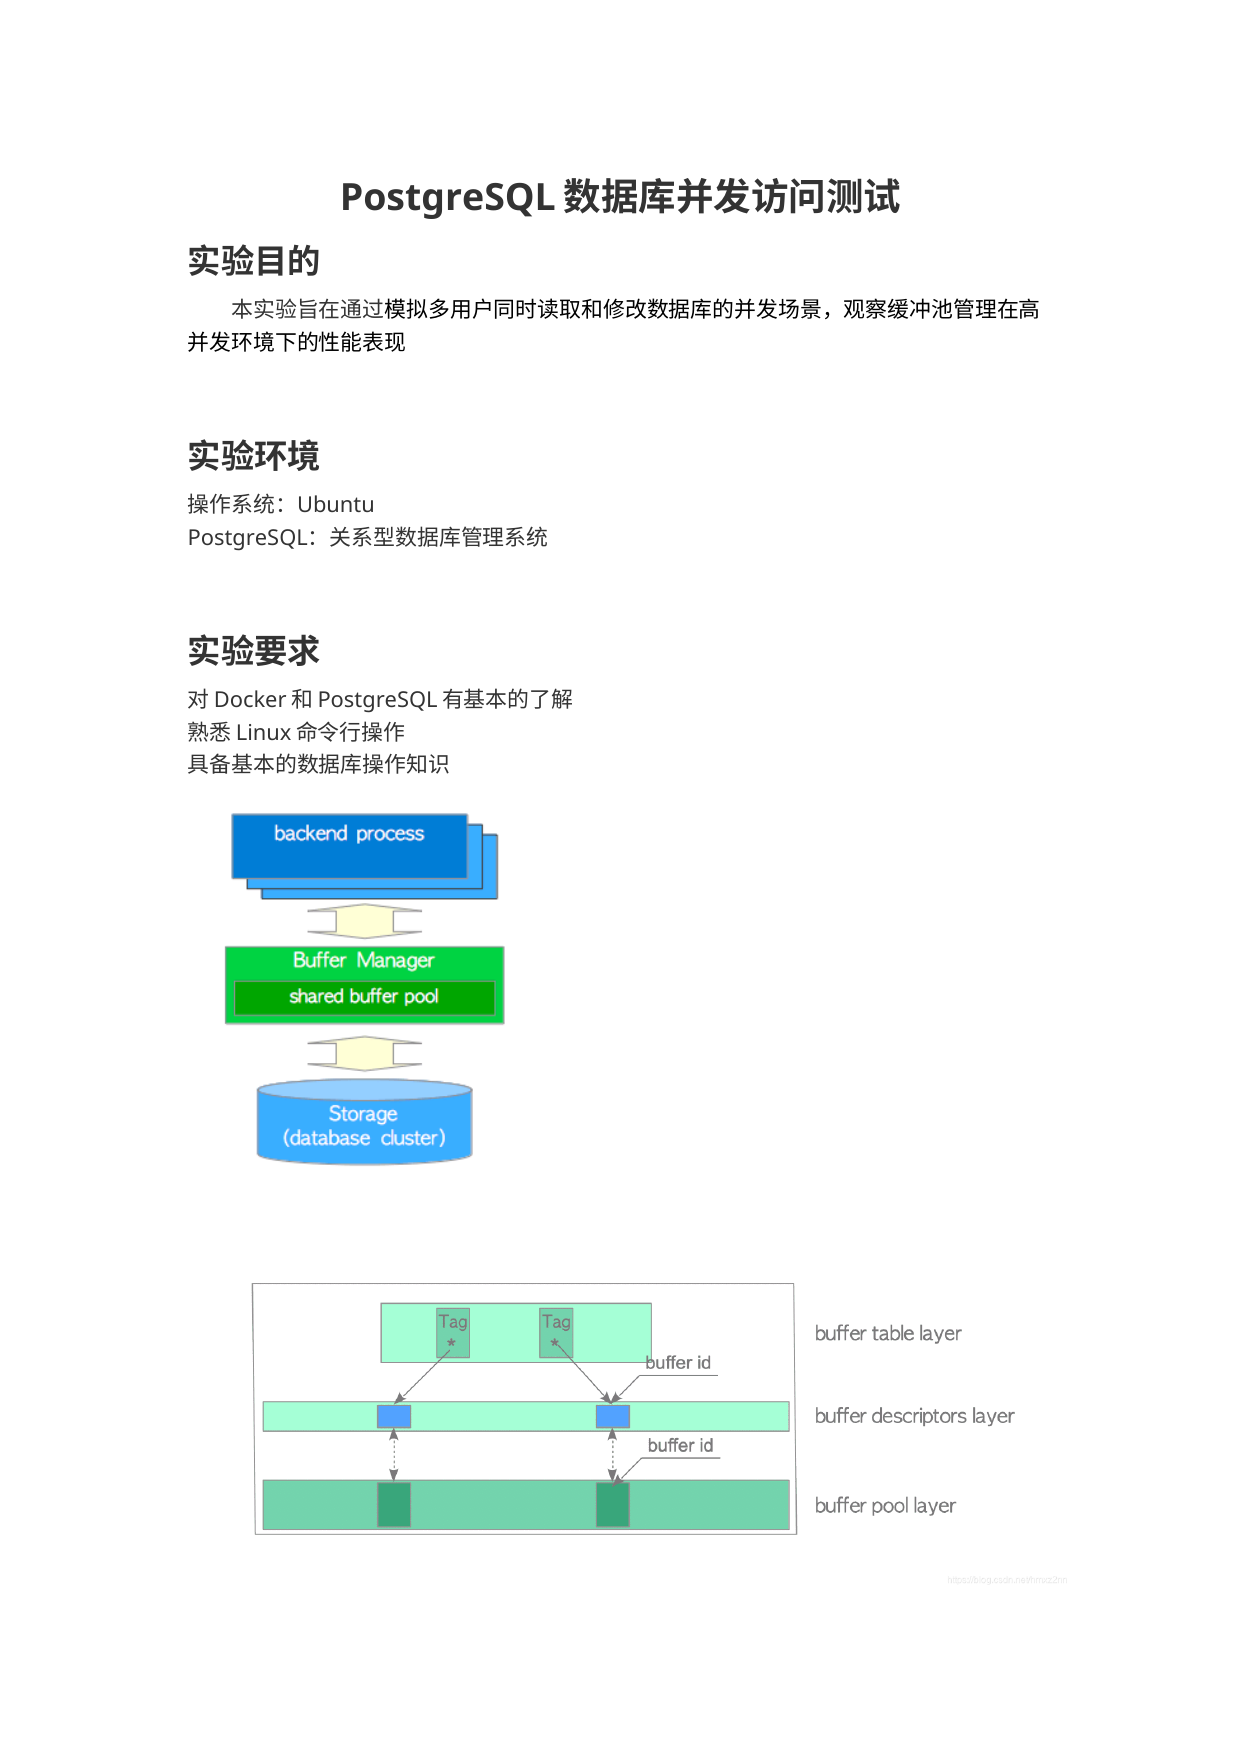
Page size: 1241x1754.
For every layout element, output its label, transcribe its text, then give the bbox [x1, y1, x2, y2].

text 具备基本的数据库操作知识 [187, 747, 1053, 779]
text 本实验旨在通过模拟多用户同时读取和修改数据库的并发场景，观察缓冲池管理在高并发环境下的性能表现 [187, 292, 1053, 357]
text 实验环境 [187, 422, 1053, 487]
text 对Docker和PostgreSQL有基本的了解 [187, 682, 1053, 714]
text PostgreSQL：关系型数据库管理系统 [187, 519, 1053, 552]
text 实验要求 [187, 617, 1053, 682]
text 熟悉Linux命令行操作 [187, 714, 1053, 747]
picture [187, 779, 539, 1208]
text 实验目的 [187, 227, 1053, 292]
picture [187, 1234, 1072, 1590]
text 操作系统：Ubuntu [187, 487, 1053, 519]
text PostgreSQL数据库并发访问测试 [187, 162, 1053, 227]
